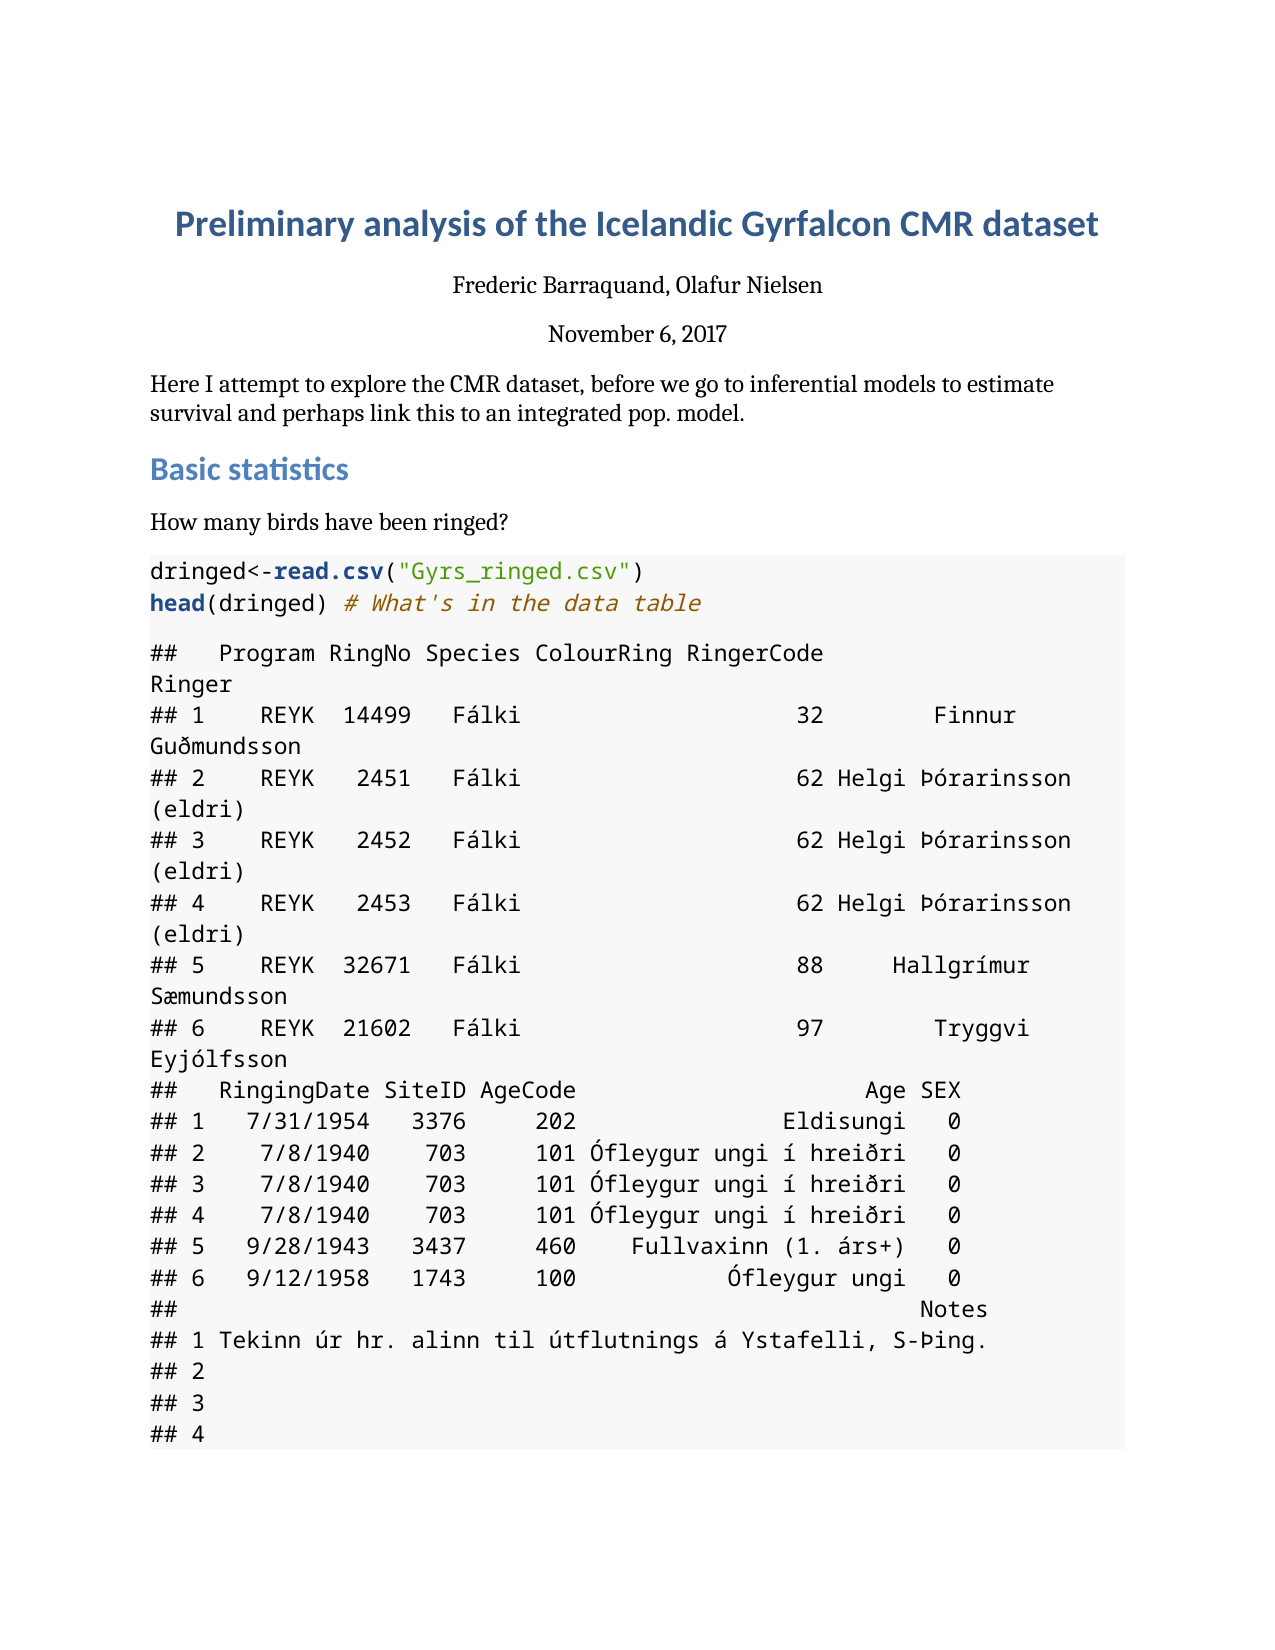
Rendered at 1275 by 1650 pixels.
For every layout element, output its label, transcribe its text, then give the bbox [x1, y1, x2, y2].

text November 6, 2017 [150, 320, 1125, 349]
text dringed<-read.csv("Gyrs_ringed.csv") head(dringed) # What's in the data table [645, 555, 1125, 618]
text Here I attempt to explore the CMR dataset, before we go to inferential models to estimate survival and perhaps link this to an integrated pop. model. [150, 370, 1125, 427]
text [150, 637, 1125, 1449]
text How many birds have been ringed? [150, 508, 1125, 537]
title Preliminary analysis of the Icelandic Gyrfalcon CMR dataset [150, 200, 1125, 246]
text Frederic Barraquand, Olafur Nielsen [150, 271, 1125, 299]
subtitle Basic statistics [150, 448, 1125, 489]
